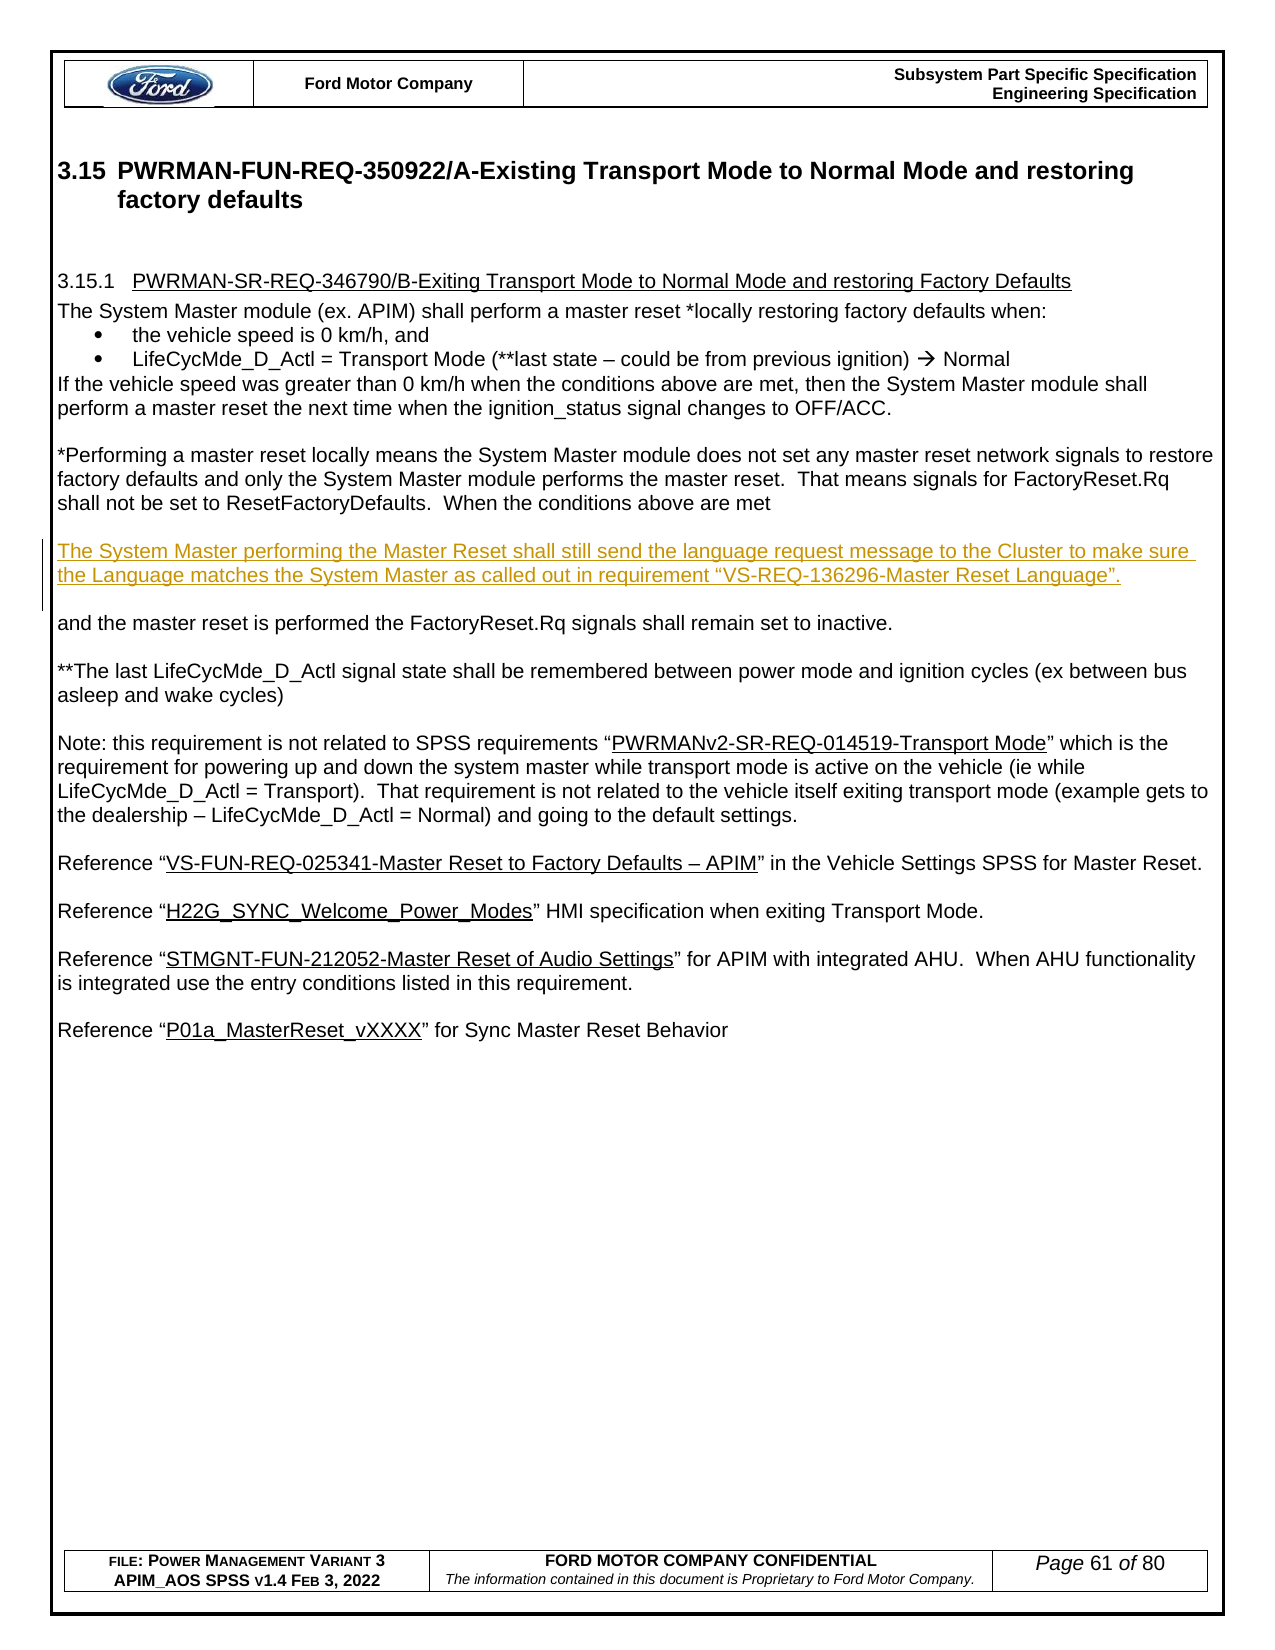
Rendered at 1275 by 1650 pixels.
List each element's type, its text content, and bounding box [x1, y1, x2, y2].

picture [103, 61, 215, 107]
list LifeCycMde_D_Actl = Transport Mode (**last state – could be from previous ignition) Normal [94, 347, 1215, 371]
text Reference “H22G_SYNC_Welcome_Power_Modes” HMI specification when exiting Transport Mode. [57, 898, 1215, 922]
text *Performing a master reset locally means the System Master module does not set any master reset network signals to restore factory defaults and only the System Master module performs the master reset. That means signals for FactoryReset.Rq shall not be set to ResetFactoryDefaults. When the conditions above are met [57, 443, 1215, 515]
text If the vehicle speed was greater than 0 km/h when the conditions above are met, then the System Master module shall perform a master reset the next time when the ignition_status signal changes to OFF/ACC. [57, 371, 1215, 419]
text The System Master module (ex. APIM) shall perform a master reset *locally restoring factory defaults when: [57, 299, 1215, 323]
text and the master reset is performed the FactoryReset.Rq signals shall remain set to inactive. [57, 611, 1215, 635]
subtitle PWRMAN-SR-REQ-346790/B-Exiting Transport Mode to Normal Mode and restoring Factory Defaults [57, 269, 1215, 293]
text Reference “VS-FUN-REQ-025341-Master Reset to Factory Defaults – APIM” in the Vehicle Settings SPSS for Master Reset. [57, 851, 1215, 874]
text Reference “P01a_MasterReset_vXXXX” for Sync Master Reset Behavior [57, 1018, 1215, 1042]
text Reference “STMGNT-FUN-212052-Master Reset of Audio Settings” for APIM with integrated AHU. When AHU functionality is integrated use the entry conditions listed in this requirement. [57, 946, 1215, 994]
list the vehicle speed is 0 km/h, and [94, 323, 1215, 347]
subtitle PWRMAN-FUN-REQ-350922/A-Existing Transport Mode to Normal Mode and restoring factory defaults [57, 156, 1215, 214]
text Note: this requirement is not related to SPSS requirements “PWRMANv2-SR-REQ-014519-Transport Mode” which is the requirement for powering up and down the system master while transport mode is active on the vehicle (ie while LifeCycMde_D_Actl = Transport). That requirement is not related to the vehicle itself exiting transport mode (example gets to the dealership – LifeCycMde_D_Actl = Normal) and going to the default settings. [57, 731, 1215, 827]
text **The last LifeCycMde_D_Actl signal state shall be remembered between power mode and ignition cycles (ex between bus asleep and wake cycles) [57, 659, 1215, 707]
